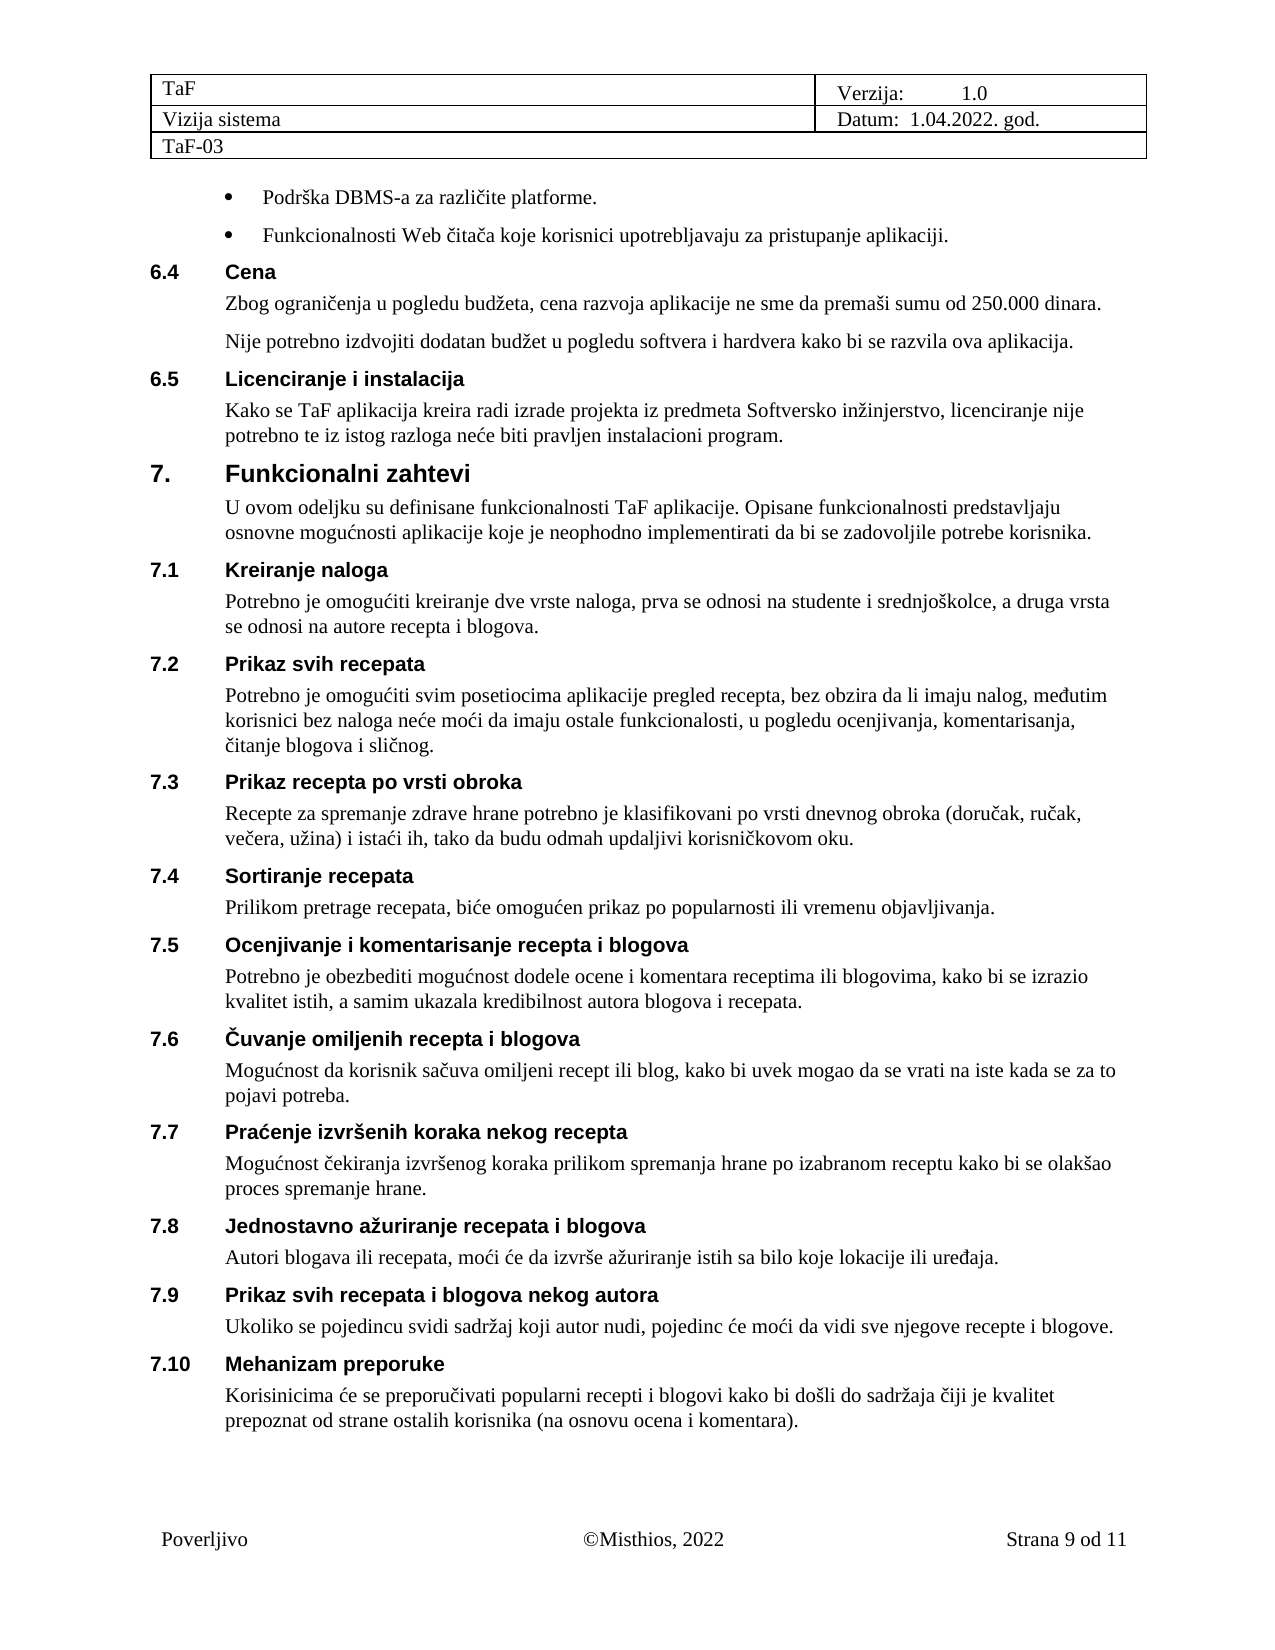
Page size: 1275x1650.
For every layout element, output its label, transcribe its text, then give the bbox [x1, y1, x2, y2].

text Potrebno je omogućiti kreiranje dve vrste naloga, prva se odnosi na studente i srednjoškolce, a druga vrsta se odnosi na autore recepta i blogova. [225, 588, 1125, 638]
text Prilikom pretrage recepata, biće omogućen prikaz po popularnosti ili vremenu objavljivanja. [150, 894, 1125, 919]
text Nije potrebno izdvojiti dodatan budžet u pogledu softvera i hardvera kako bi se razvila ova aplikacija. [150, 328, 1125, 353]
subtitle Sortiranje recepata [150, 863, 1125, 888]
text Korisinicima će se preporučivati popularni recepti i blogovi kako bi došli do sadržaja čiji je kvalitet prepoznat od strane ostalih korisnika (na osnovu ocena i komentara). [225, 1382, 1125, 1432]
subtitle Jednostavno ažuriranje recepata i blogova [150, 1213, 1125, 1238]
text Mogućnost da korisnik sačuva omiljeni recept ili blog, kako bi uvek mogao da se vrati na iste kada se za to pojavi potreba. [225, 1057, 1125, 1107]
subtitle Prikaz recepta po vrsti obroka [150, 769, 1125, 794]
subtitle Kreiranje naloga [150, 557, 1125, 582]
subtitle Čuvanje omiljenih recepta i blogova [150, 1025, 1125, 1050]
subtitle Prikaz svih recepata i blogova nekog autora [150, 1282, 1125, 1307]
text Potrebno je omogućiti svim posetiocima aplikacije pregled recepta, bez obzira da li imaju nalog, međutim korisnici bez naloga neće moći da imaju ostale funkcionalosti, u pogledu ocenjivanja, komentarisanja, čitanje blogova i sličnog. [225, 682, 1125, 757]
subtitle Prikaz svih recepata [150, 650, 1125, 675]
subtitle Ocenjivanje i komentarisanje recepta i blogova [150, 932, 1125, 957]
text Mogućnost čekiranja izvršenog koraka prilikom spremanja hrane po izabranom receptu kako bi se olakšao proces spremanje hrane. [225, 1150, 1125, 1200]
subtitle Licenciranje i instalacija [150, 365, 1125, 390]
subtitle Praćenje izvršenih koraka nekog recepta [150, 1119, 1125, 1144]
text U ovom odeljku su definisane funkcionalnosti TaF aplikacije. Opisane funkcionalnosti predstavljaju osnovne mogućnosti aplikacije koje je neophodno implementirati da bi se zadovoljile potrebe korisnika. [225, 494, 1125, 544]
text Potrebno je obezbediti mogućnost dodele ocene i komentara receptima ili blogovima, kako bi se izrazio kvalitet istih, a samim ukazala kredibilnost autora blogova i recepata. [225, 963, 1125, 1013]
text Zbog ograničenja u pogledu budžeta, cena razvoja aplikacije ne sme da premaši sumu od 250.000 dinara. [225, 290, 1125, 315]
subtitle Mehanizam preporuke [150, 1350, 1125, 1375]
text Ukoliko se pojedincu svidi sadržaj koji autor nudi, pojedinc će moći da vidi sve njegove recepte i blogove. [225, 1313, 1125, 1338]
list Funkcionalnosti Web čitača koje korisnici upotrebljavaju za pristupanje aplikaciji. [225, 222, 1125, 247]
text Autori blogava ili recepata, moći će da izvrše ažuriranje istih sa bilo koje lokacije ili uređaja. [225, 1244, 1125, 1269]
text Kako se TaF aplikacija kreira radi izrade projekta iz predmeta Softversko inžinjerstvo, licenciranje nije potrebno te iz istog razloga neće biti pravljen instalacioni program. [225, 397, 1125, 447]
list Podrška DBMS-a za različite platforme. [225, 184, 1125, 209]
subtitle Cena [150, 259, 1125, 284]
subtitle Funkcionalni zahtevi [150, 459, 1125, 488]
text Recepte za spremanje zdrave hrane potrebno je klasifikovani po vrsti dnevnog obroka (doručak, ručak, večera, užina) i istaći ih, tako da budu odmah updaljivi korisničkovom oku. [225, 800, 1125, 850]
